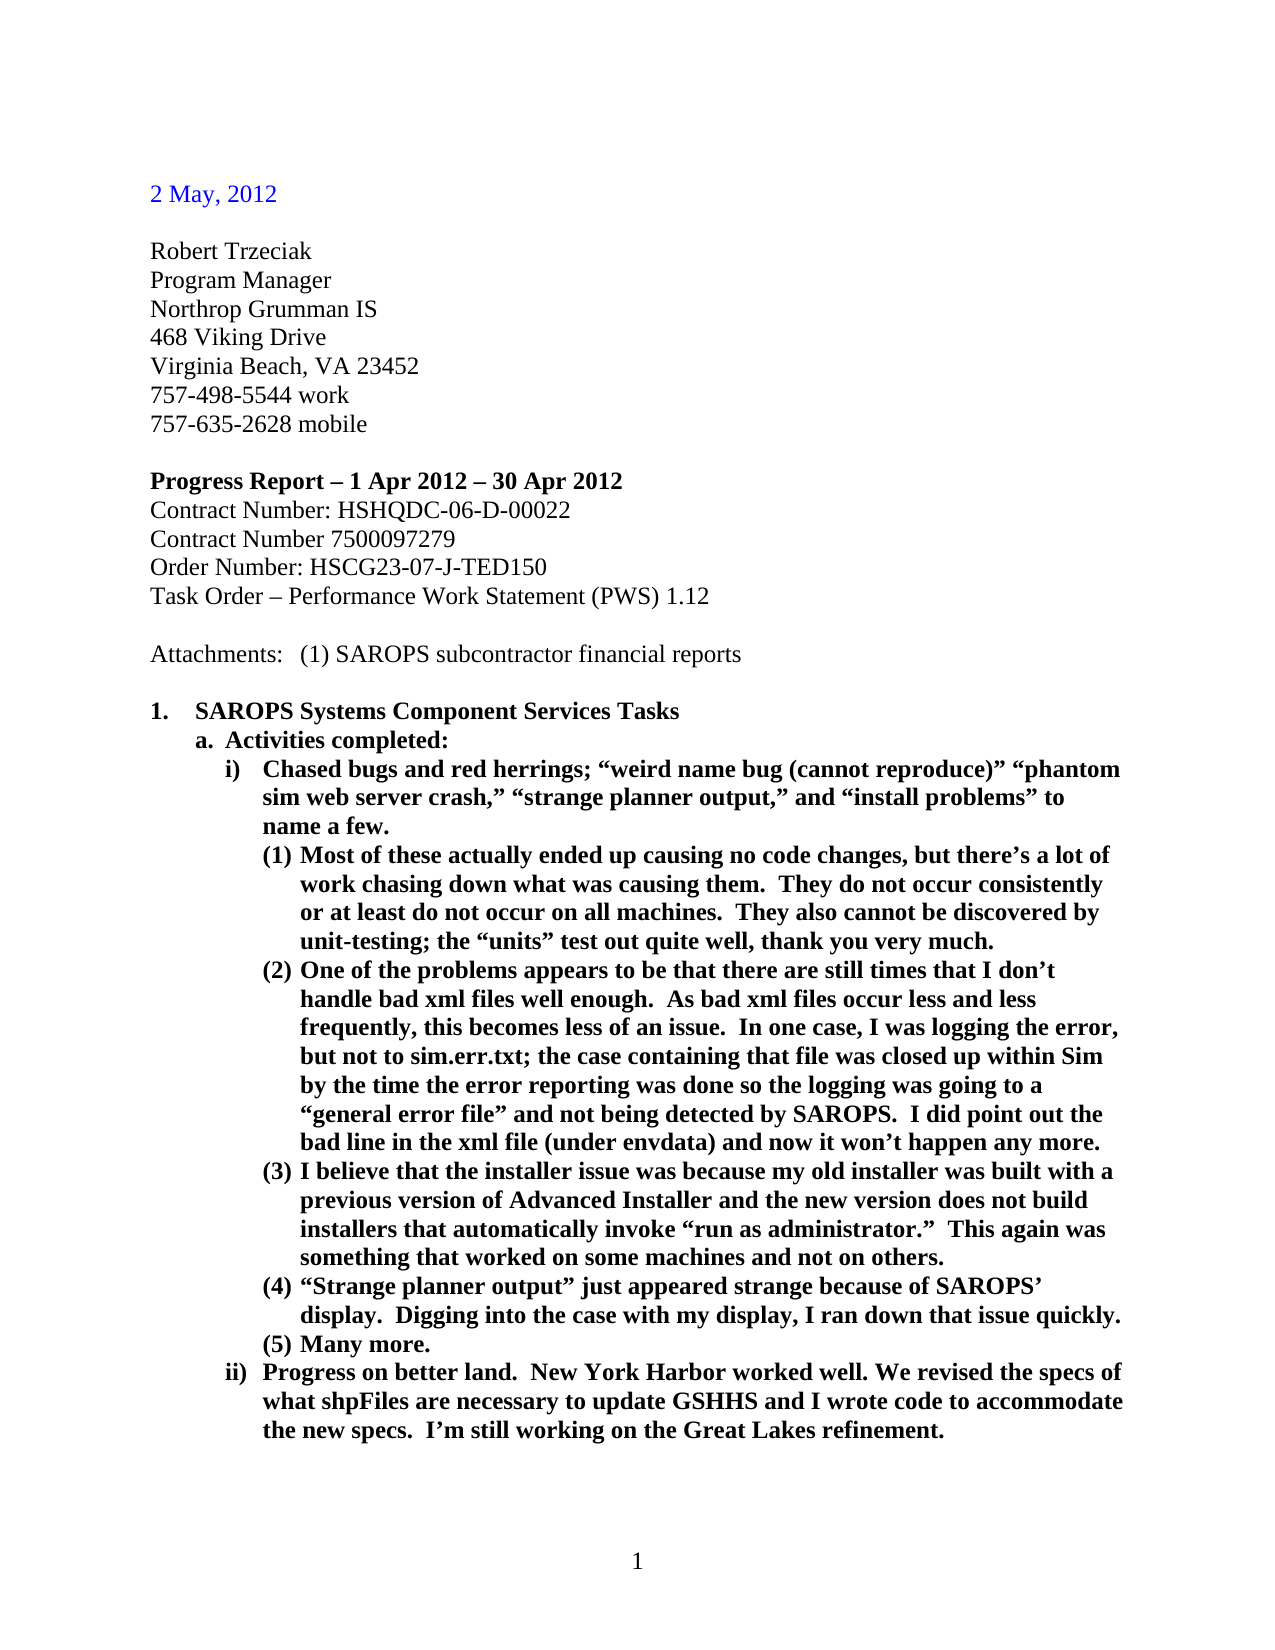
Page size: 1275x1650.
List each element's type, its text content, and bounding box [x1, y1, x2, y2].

list Most of these actually ended up causing no code changes, but there’s a lot of work chasing down what was causing them. They do not occur consistently or at least do not occur on all machines. They also cannot be discovered by unit-testing; the “units” test out quite well, thank you very much. [262, 840, 1125, 955]
text 757-498-5544 work [150, 380, 1125, 409]
text Robert Trzeciak [150, 236, 1125, 265]
list SAROPS Systems Component Services Tasks [150, 696, 1125, 725]
text Program Manager [150, 265, 1125, 294]
text Task Order – Performance Work Statement (PWS) 1.12 [150, 581, 1125, 610]
text 2 May, 2012 [150, 179, 1125, 207]
text 757-635-2628 mobile [150, 409, 1125, 437]
list One of the problems appears to be that there are still times that I don’t handle bad xml files well enough. As bad xml files occur less and less frequently, this becomes less of an issue. In one case, I was logging the error, but not to sim.err.txt; the case containing that file was closed up within Sim by the time the error reporting was done so the logging was going to a “general error file” and not being detected by SAROPS. I did point out the bad line in the xml file (under envdata) and now it won’t happen any more. [262, 955, 1125, 1156]
list “Strange planner output” just appeared strange because of SAROPS’ display. Digging into the case with my display, I ran down that issue quickly. [262, 1271, 1125, 1329]
list Chased bugs and red herrings; “weird name bug (cannot reproduce)” “phantom sim web server crash,” “strange planner output,” and “install problems” to name a few. [225, 754, 1125, 840]
text Virginia Beach, VA 23452 [150, 351, 1125, 380]
list Progress on better land. New York Harbor worked well. We revised the specs of what shpFiles are necessary to update GSHHS and I wrote code to accommodate the new specs. I’m still working on the Great Lakes refinement. [225, 1357, 1125, 1444]
text Northrop Grumman IS [150, 294, 1125, 322]
text Order Number: HSCG23-07-J-TED150 [150, 552, 1125, 581]
text Progress Report – 1 Apr 2012 – 30 Apr 2012 [150, 466, 1125, 495]
list Many more. [262, 1329, 1125, 1357]
list I believe that the installer issue was because my old installer was built with a previous version of Advanced Installer and the new version does not build installers that automatically invoke “run as administrator.” This again was something that worked on some machines and not on others. [262, 1156, 1125, 1271]
text 468 Viking Drive [150, 322, 1125, 351]
text Attachments: (1) SAROPS subcontractor financial reports [150, 639, 1125, 667]
text Contract Number: HSHQDC-06-D-00022 [150, 495, 1125, 524]
text Contract Number 7500097279 [150, 524, 1125, 552]
list Activities completed: [195, 725, 1125, 754]
